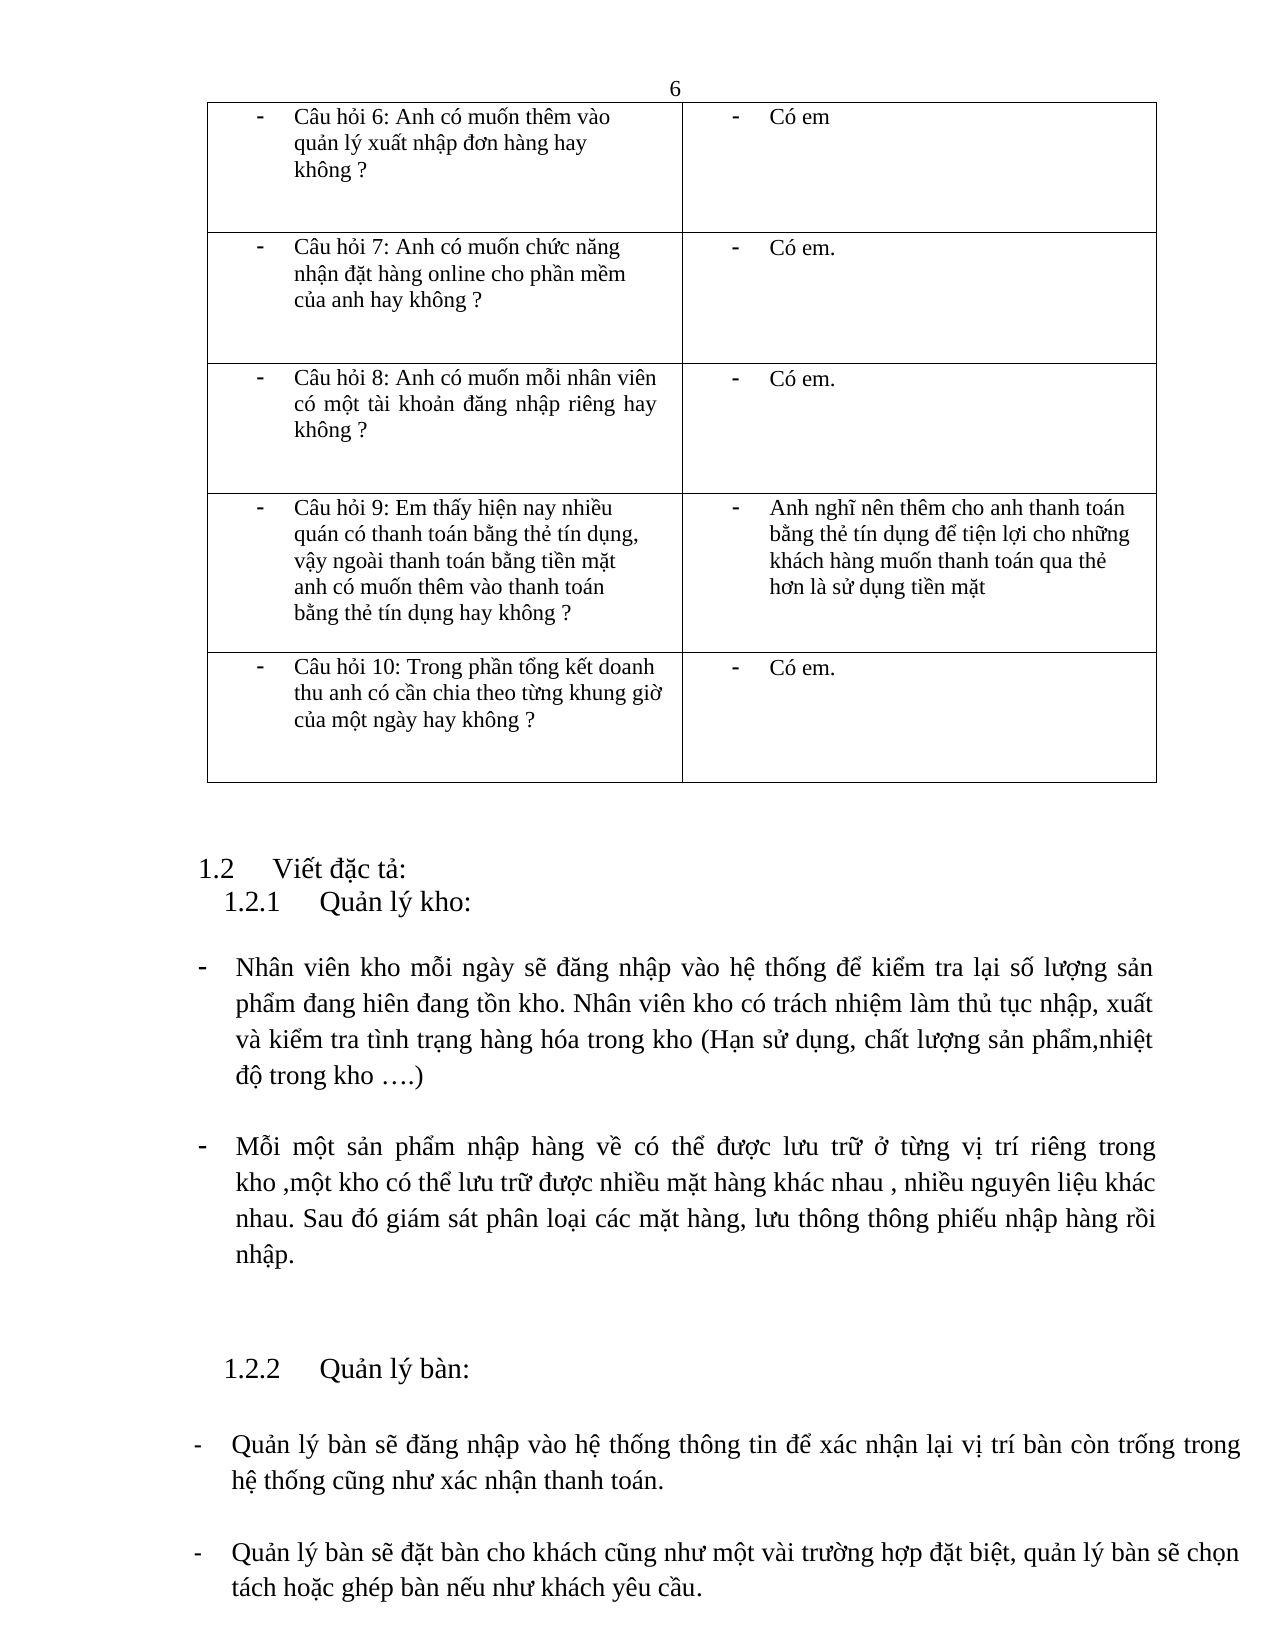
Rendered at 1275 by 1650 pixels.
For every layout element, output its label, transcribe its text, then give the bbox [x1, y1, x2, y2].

list Mỗi một sản phẩm nhập hàng về có thể được lưu trữ ở từng vị trí riêng trong kho ,một kho có thể lưu trữ được nhiều mặt hàng khác nhau , nhiều nguyên liệu khác nhau. Sau đó giám sát phân loại các mặt hàng, lưu thông thông phiếu nhập hàng rồi nhập. [198, 1130, 1157, 1269]
table_cell Câu hỏi 9: Em thấy hiện nay nhiều quán có thanh toán bằng thẻ tín dụng, vậy ngoài thanh toán bằng tiền mặt anh có muốn thêm vào thanh toán bằng thẻ tín dụng hay không ? [208, 494, 682, 652]
subtitle Viết đặc tả: [198, 851, 1242, 884]
table_cell Có em. [683, 653, 1156, 782]
table_cell Anh nghĩ nên thêm cho anh thanh toán bằng thẻ tín dụng để tiện lợi cho những khách hàng muốn thanh toán qua thẻ hơn là sử dụng tiền mặt [683, 494, 1156, 652]
list Quản lý bàn sẽ đặt bàn cho khách cũng như một vài trường hợp đặt biệt, quản lý bàn sẽ chọn tách hoặc ghép bàn nếu như khách yêu cầu. [194, 1536, 1242, 1602]
table_cell Câu hỏi 7: Anh có muốn chức năng nhận đặt hàng online cho phần mềm của anh hay không ? [208, 233, 682, 363]
subtitle Quản lý bàn: [223, 1351, 1242, 1385]
table_cell Có em. [683, 233, 1156, 363]
table_cell Có em [683, 103, 1156, 232]
table_cell Câu hỏi 8: Anh có muốn mỗi nhân viên có một tài khoản đăng nhập riêng hay không ? [208, 364, 682, 493]
list Nhân viên kho mỗi ngày sẽ đăng nhập vào hệ thống để kiểm tra lại số lượng sản phẩm đang hiên đang tồn kho. Nhân viên kho có trách nhiệm làm thủ tục nhập, xuất và kiểm tra tình trạng hàng hóa trong kho (Hạn sử dụng, chất lượng sản phẩm,nhiệt độ trong kho ….) [198, 951, 1154, 1090]
subtitle Quản lý kho: [223, 884, 1242, 918]
table_cell Có em. [683, 364, 1156, 493]
table_cell Câu hỏi 6: Anh có muốn thêm vào quản lý xuất nhập đơn hàng hay không ? [208, 103, 682, 232]
table_cell Câu hỏi 10: Trong phần tổng kết doanh thu anh có cần chia theo từng khung giờ của một ngày hay không ? [208, 653, 682, 782]
list Quản lý bàn sẽ đăng nhập vào hệ thống thông tin để xác nhận lại vị trí bàn còn trống trong hệ thống cũng như xác nhận thanh toán. [194, 1428, 1242, 1495]
